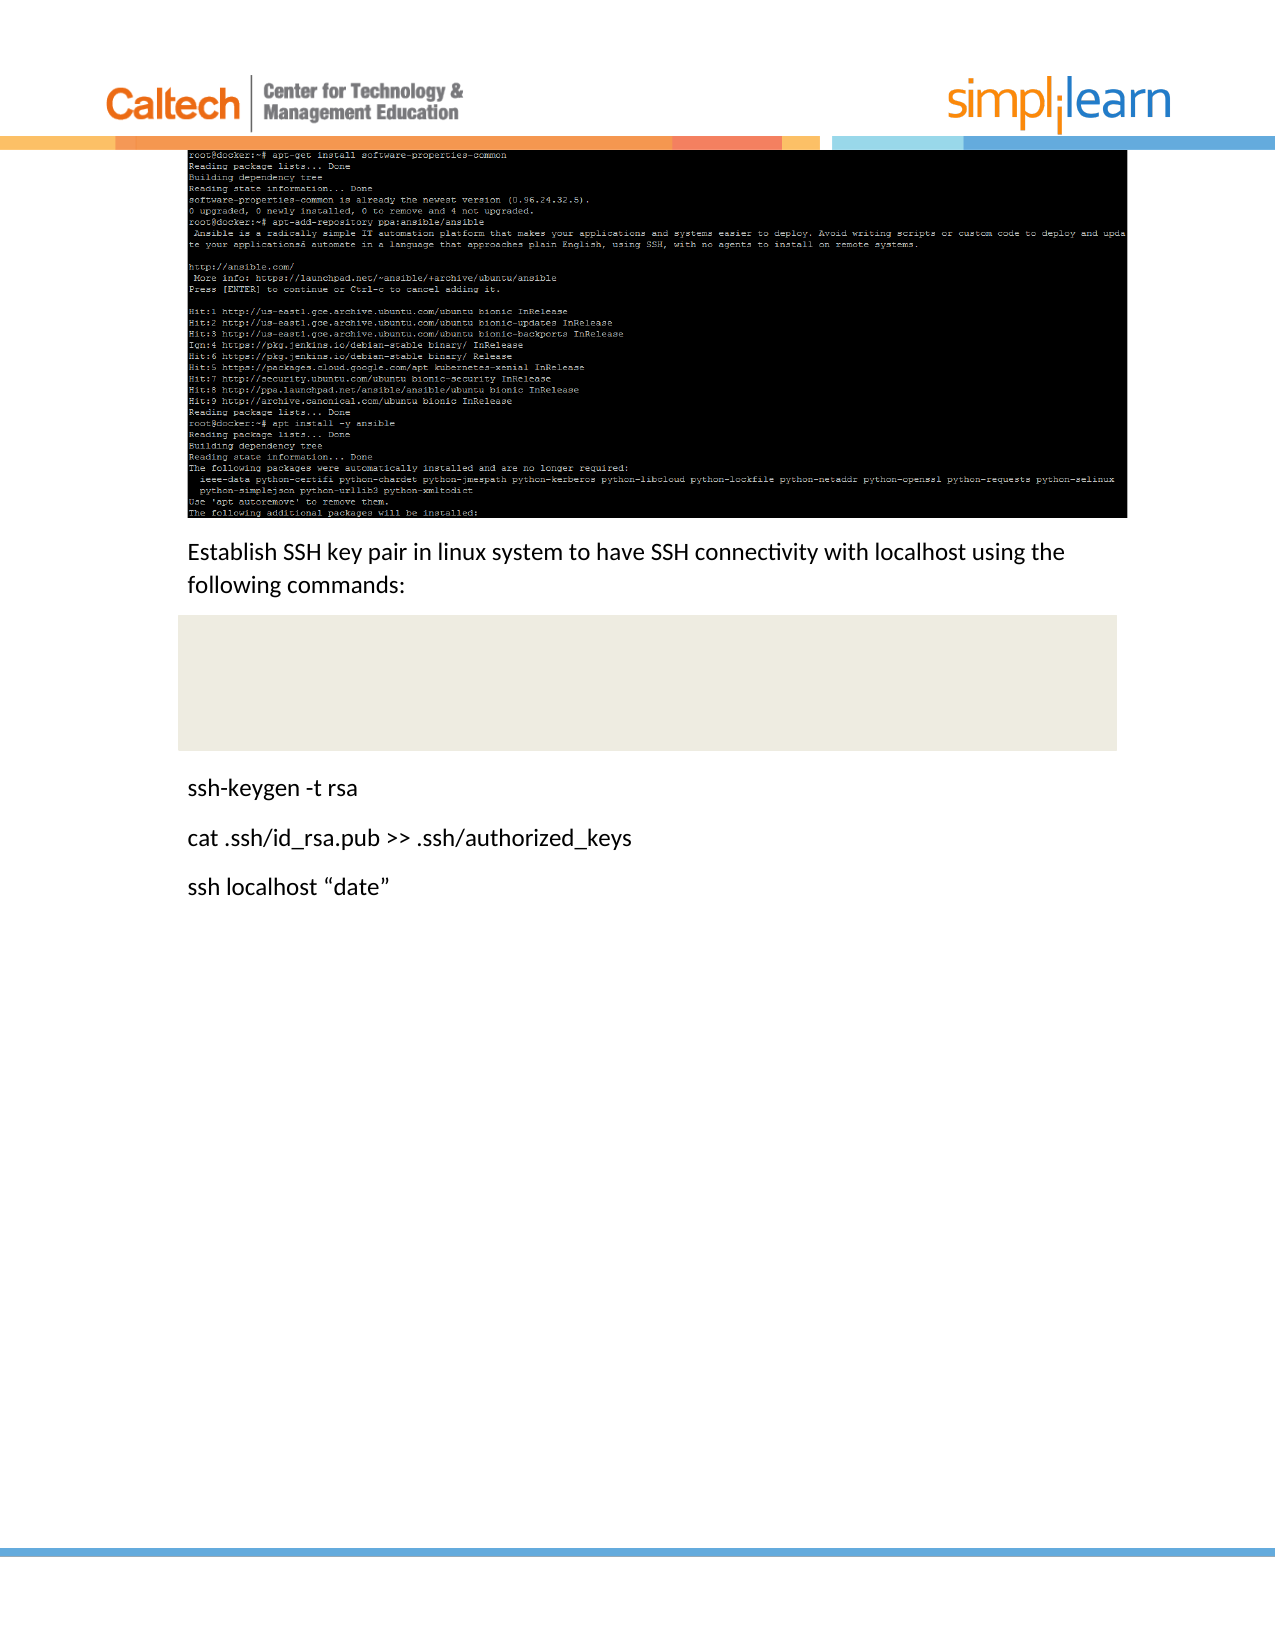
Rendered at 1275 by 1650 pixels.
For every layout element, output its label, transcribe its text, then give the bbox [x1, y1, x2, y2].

picture [0, 76, 1275, 518]
text ssh-keygen -t rsa [187, 619, 1125, 803]
text cat .ssh/id_rsa.pub >> .ssh/authorized_keys [187, 822, 1125, 852]
text ssh localhost “date” [187, 872, 1125, 902]
picture [0, 1548, 1275, 1557]
text Establish SSH key pair in linux system to have SSH connectivity with localhost using the following commands: [187, 536, 1125, 600]
picture [106, 75, 464, 133]
